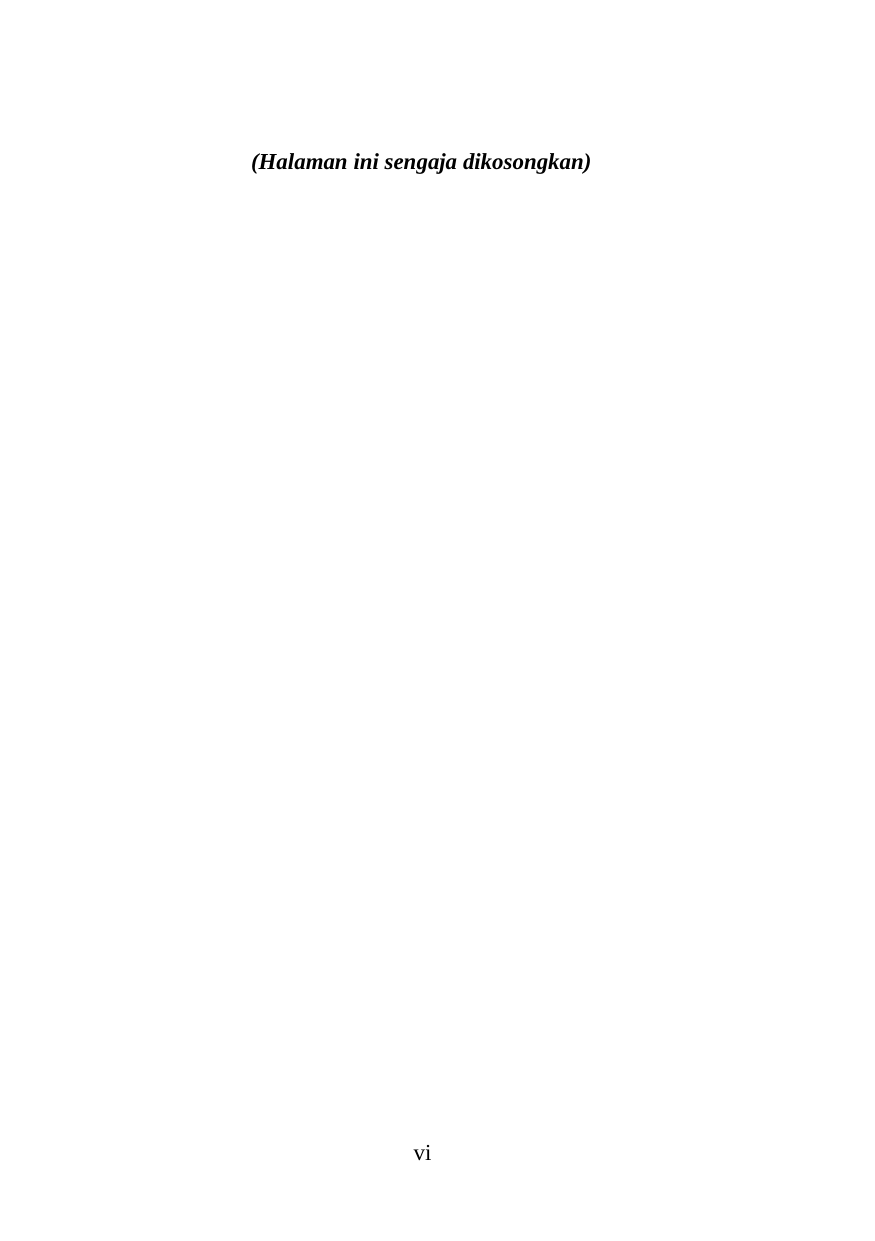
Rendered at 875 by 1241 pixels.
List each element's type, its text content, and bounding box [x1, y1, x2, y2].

text (Halaman ini sengaja dikosongkan) [118, 148, 726, 174]
